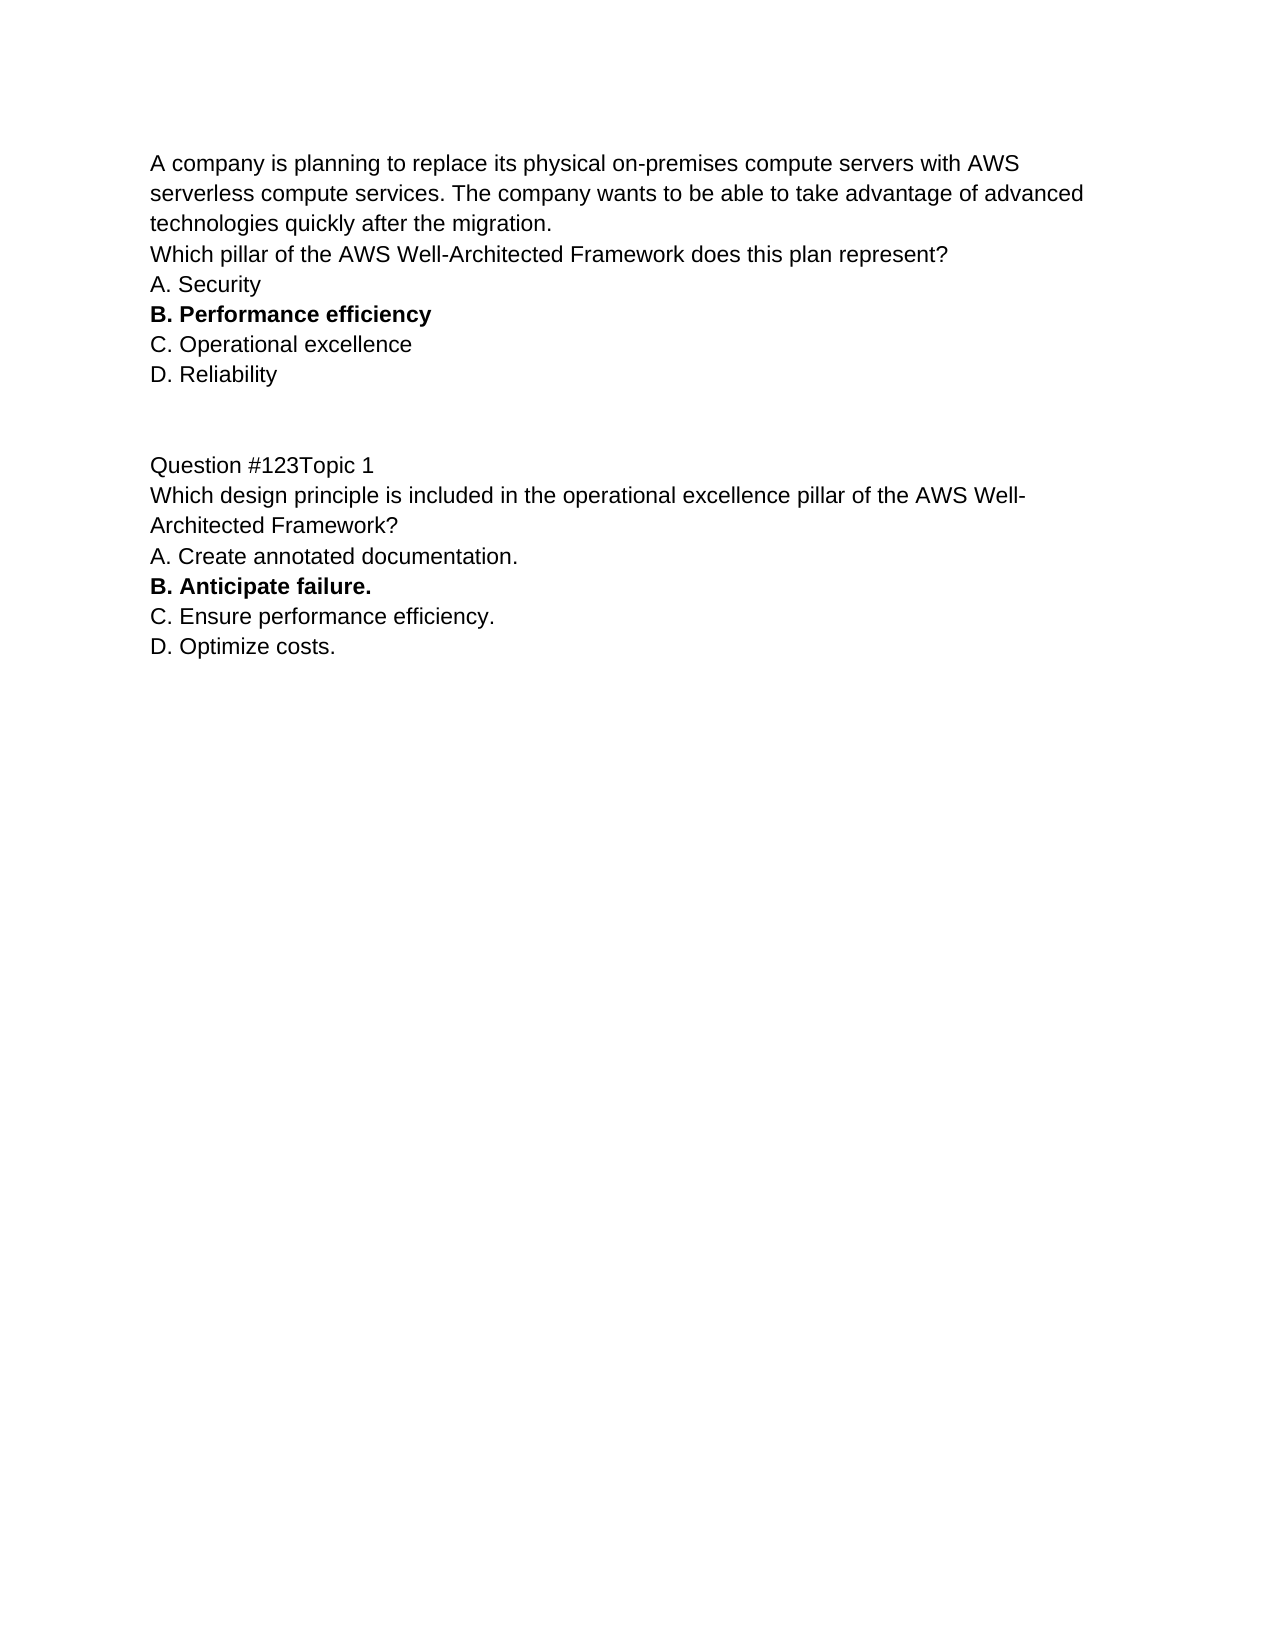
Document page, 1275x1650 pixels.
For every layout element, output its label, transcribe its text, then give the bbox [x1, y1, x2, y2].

text B. Performance efficiency [150, 301, 1125, 327]
text A. Security [150, 271, 1125, 297]
text Question #123Topic 1 [150, 452, 1125, 478]
text Which pillar of the AWS Well-Architected Framework does this plan represent? [150, 241, 1125, 267]
text A company is planning to replace its physical on-premises compute servers with AWS serverless compute services. The company wants to be able to take advantage of advanced technologies quickly after the migration. [150, 150, 1125, 237]
text D. Reliability [150, 361, 1125, 388]
text B. Anticipate failure. [150, 573, 1125, 599]
text A. Create annotated documentation. [150, 543, 1125, 569]
text C. Ensure performance efficiency. [150, 603, 1125, 629]
text Which design principle is included in the operational excellence pillar of the AWS Well-Architected Framework? [150, 482, 1125, 539]
text C. Operational excellence [150, 331, 1125, 358]
text D. Optimize costs. [150, 633, 1125, 660]
